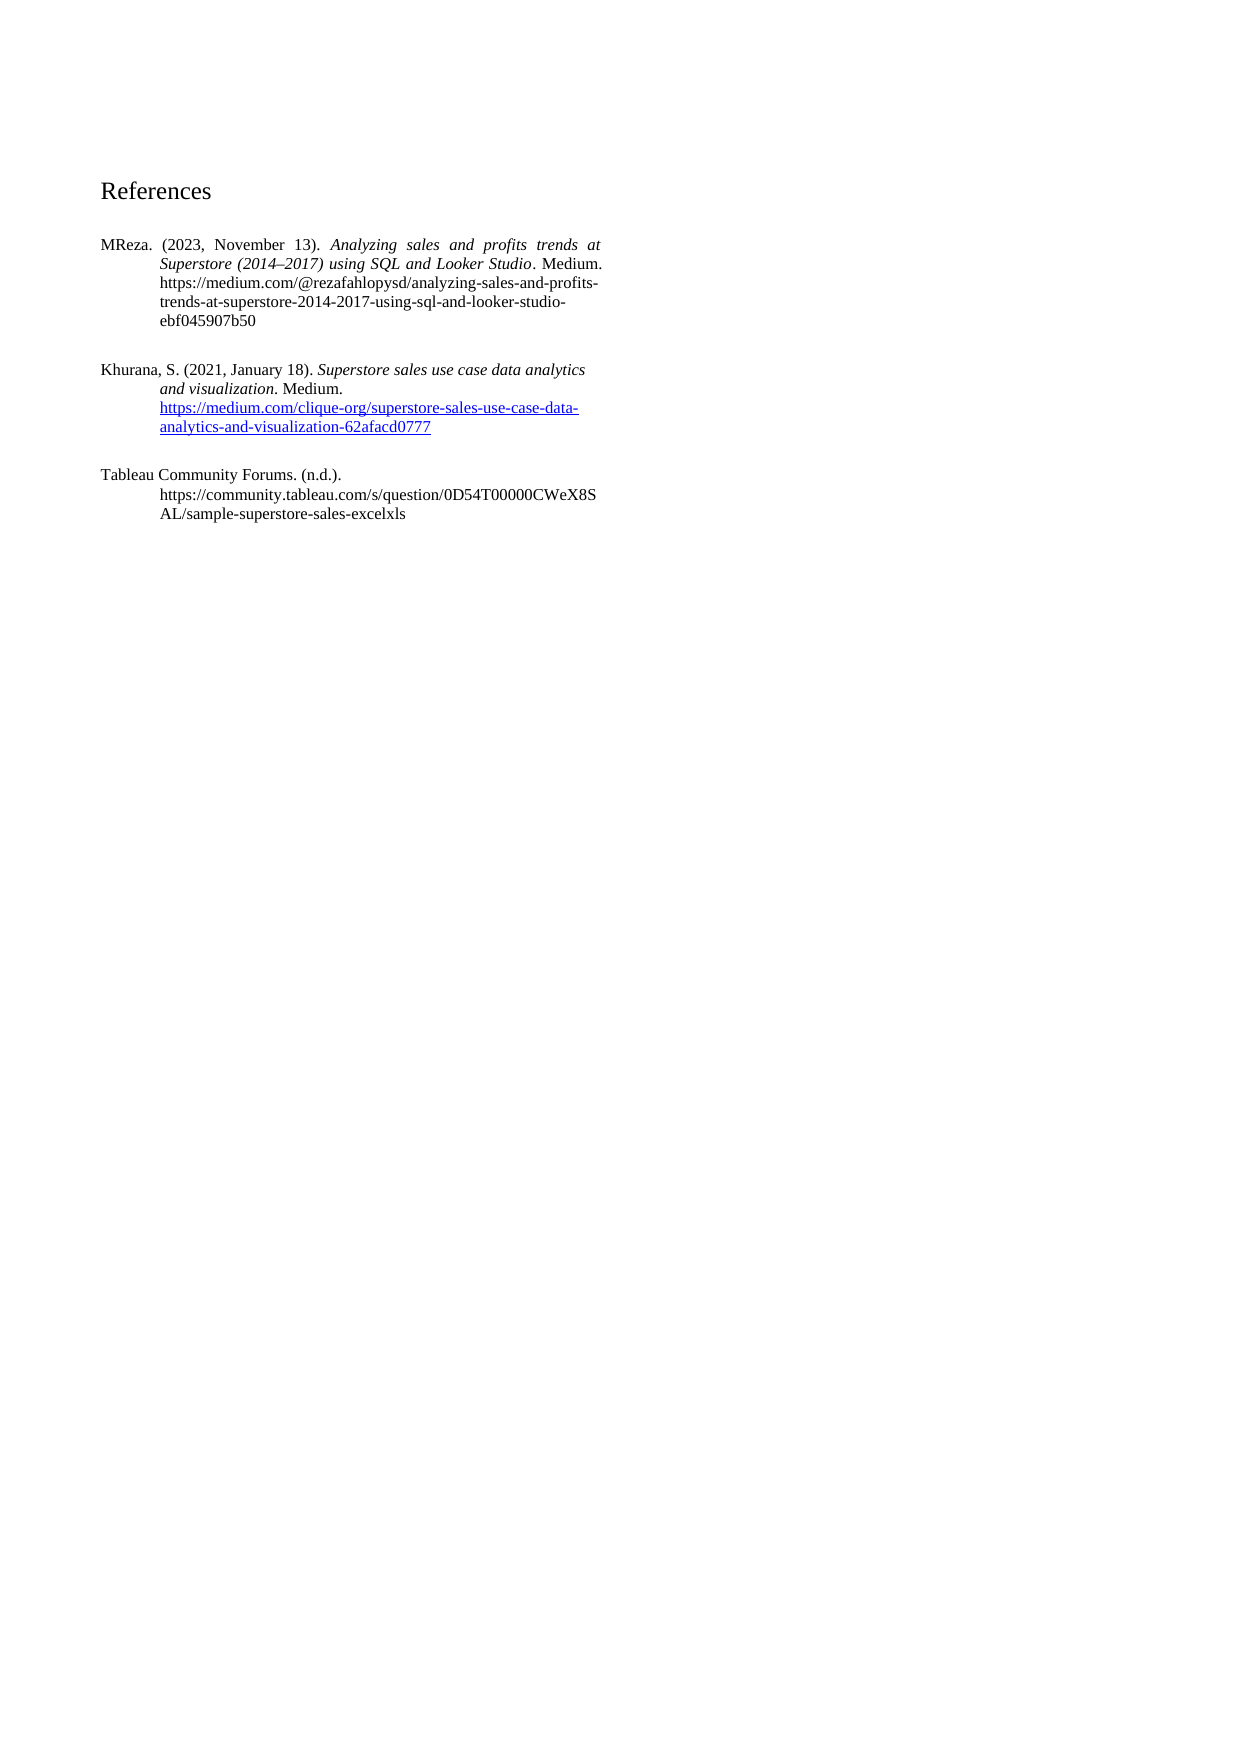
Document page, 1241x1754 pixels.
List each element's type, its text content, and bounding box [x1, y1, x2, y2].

text MReza. (2023, November 13). Analyzing sales and profits trends at Superstore (2014–2017) using SQL and Looker Studio. Medium. https://medium.com/@rezafahlopysd/analyzing-sales-and-profits-trends-at-superstore-2014-2017-using-sql-and-looker-studio-ebf045907b50 [100, 234, 602, 330]
text Khurana, S. (2021, January 18). Superstore sales use case data analytics and visualization. Medium. https://medium.com/clique-org/superstore-sales-use-case-data-analytics-and-visualization-62afacd0777 [100, 359, 602, 436]
text References [100, 176, 602, 205]
text Tableau Community Forums. (n.d.). https://community.tableau.com/s/question/0D54T00000CWeX8SAL/sample-superstore-sales-excelxls [100, 465, 602, 523]
